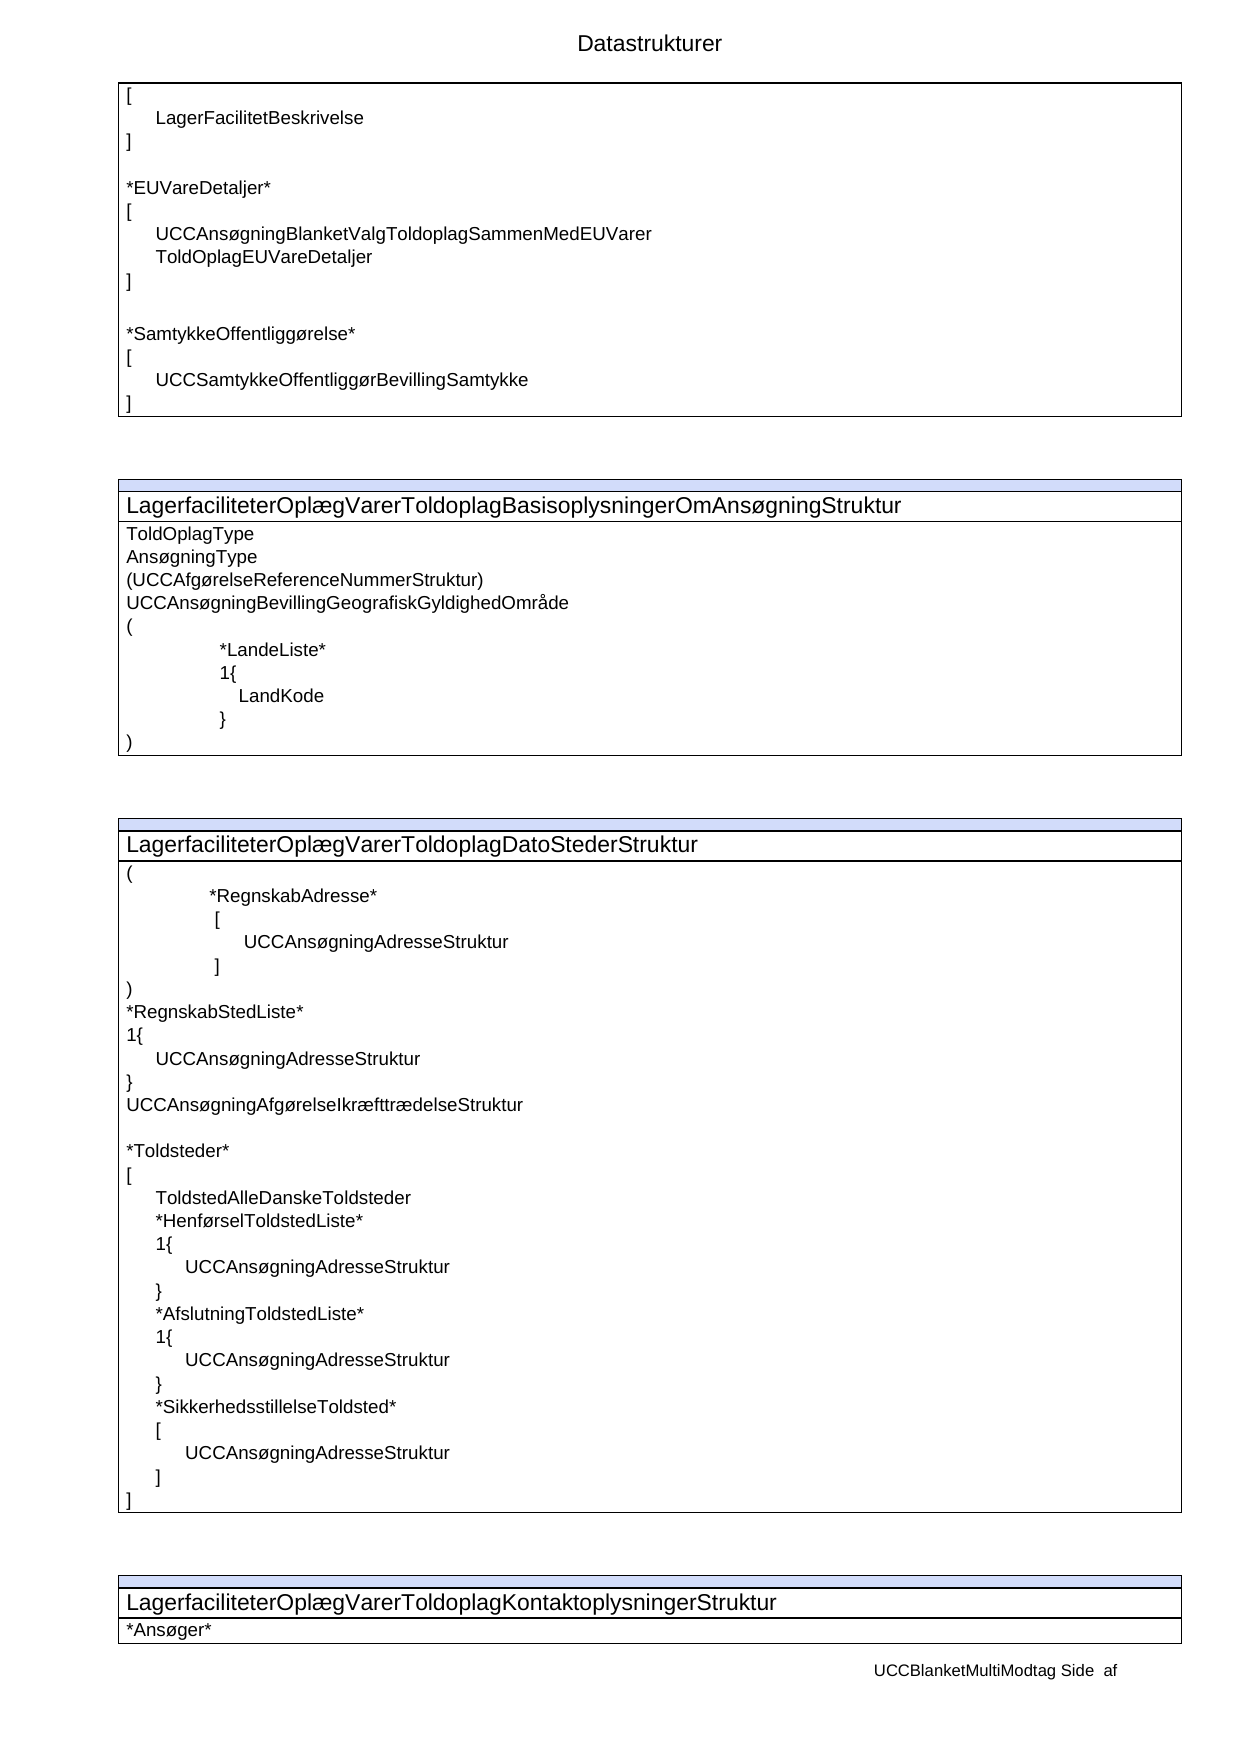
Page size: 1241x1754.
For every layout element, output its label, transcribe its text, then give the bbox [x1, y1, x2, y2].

table_cell ToldOplagType AnsøgningType (UCCAfgørelseReferenceNummerStruktur) UCCAnsøgningBevillingGeografiskGyldighedOmråde ( *LandeListe* 1{ LandKode } ) [119, 522, 1181, 755]
table_cell LagerfaciliteterOplægVarerToldoplagKontaktoplysningerStruktur [119, 1589, 1181, 1617]
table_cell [119, 1619, 1181, 1642]
table_cell LagerfaciliteterOplægVarerToldoplagDatoStederStruktur [119, 832, 1181, 860]
table_header [119, 819, 1181, 830]
table_cell LagerfaciliteterOplægVarerToldoplagBasisoplysningerOmAnsøgningStruktur [119, 492, 1181, 521]
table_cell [119, 84, 1181, 416]
table_cell ( *RegnskabAdresse* [ UCCAnsøgningAdresseStruktur ] ) *RegnskabStedListe* 1{ UCCAnsøgningAdresseStruktur } UCCAnsøgningAfgørelseIkræfttrædelseStruktur *Toldsteder* [ ToldstedAlleDanskeToldsteder *HenførselToldstedListe* 1{ UCCAnsøgningAdresseStruktur } *AfslutningToldstedListe* 1{ UCCAnsøgningAdresseStruktur } *SikkerhedsstillelseToldsted* [ UCCAnsøgningAdresseStruktur ] ] [119, 862, 1181, 1512]
table_header [119, 1576, 1181, 1587]
table_header [119, 480, 1181, 491]
